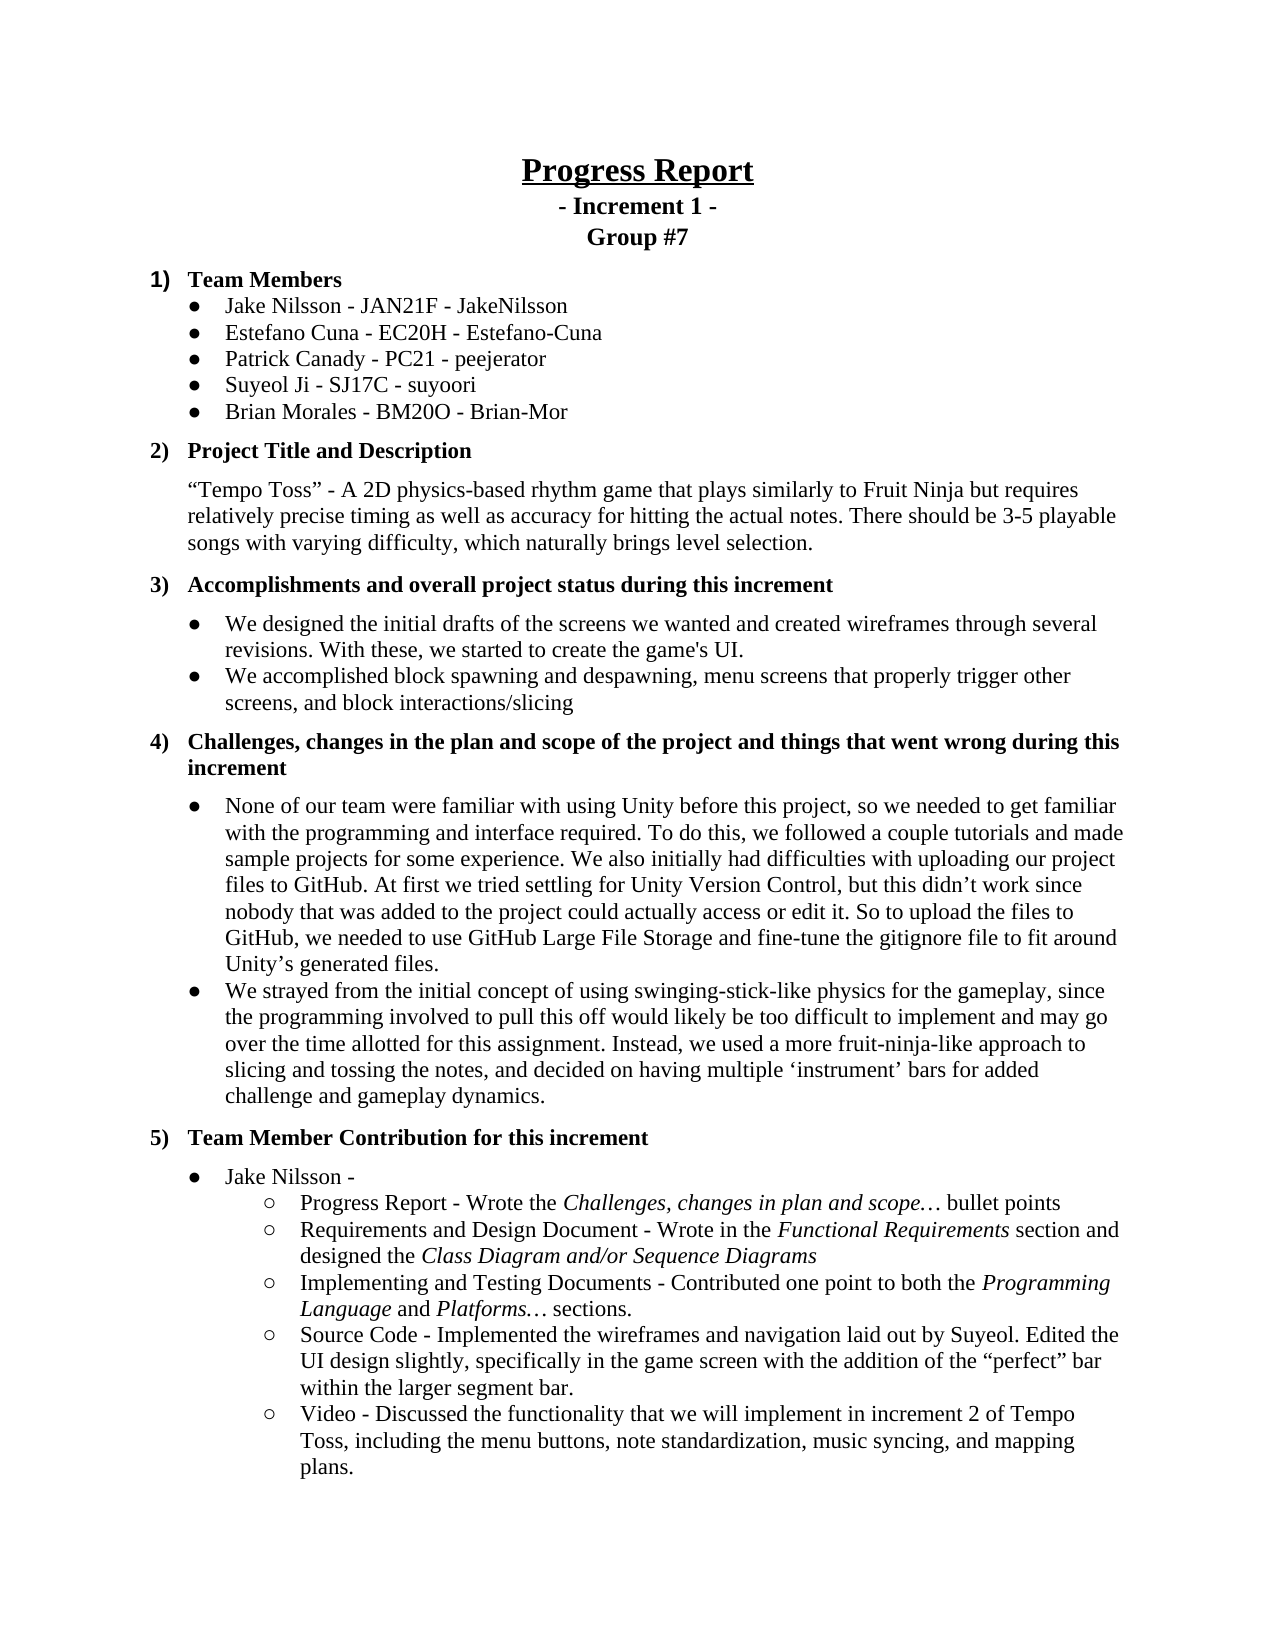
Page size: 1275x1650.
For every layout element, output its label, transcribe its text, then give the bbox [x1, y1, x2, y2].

list Team Members [150, 266, 1125, 292]
text Group #7 [150, 222, 1125, 251]
text - Increment 1 - [150, 191, 1125, 220]
list Team Member Contribution for this increment [150, 1124, 1125, 1151]
list Requirements and Design Document - Wrote in the Functional Requirements section and designed the Class Diagram and/or Sequence Diagrams [262, 1216, 1125, 1268]
list Brian Morales - BM20O - Brian-Mor [187, 398, 1125, 424]
text Progress Report [150, 150, 1125, 188]
list Progress Report - Wrote the Challenges, changes in plan and scope… bullet points [262, 1189, 1125, 1216]
list Jake Nilsson - JAN21F - JakeNilsson [187, 292, 1125, 319]
list Implementing and Testing Documents - Contributed one point to both the Programming Language and Platforms… sections. [262, 1268, 1125, 1321]
list Accomplishments and overall project status during this increment [150, 571, 1125, 597]
list Source Code - Implemented the wireframes and navigation laid out by Suyeol. Edited the UI design slightly, specifically in the game screen with the addition of the “perfect” bar within the larger segment bar. [262, 1321, 1125, 1400]
list Patrick Canady - PC21 - peejerator [187, 345, 1125, 371]
list Video - Discussed the functionality that we will implement in increment 2 of Tempo Toss, including the menu buttons, note standardization, music syncing, and mapping plans. [262, 1400, 1125, 1479]
list None of our team were familiar with using Unity before this project, so we needed to get familiar with the programming and interface required. To do this, we followed a couple tutorials and made sample projects for some experience. We also initially had difficulties with uploading our project files to GitHub. At first we tried settling for Unity Version Control, but this didn’t work since nobody that was added to the project could actually access or edit it. So to upload the files to GitHub, we needed to use GitHub Large File Storage and fine-tune the gitignore file to fit around Unity’s generated files. [187, 792, 1125, 977]
text “Tempo Toss” - A 2D physics-based rhythm game that plays similarly to Fruit Ninja but requires relatively precise timing as well as accuracy for hitting the actual notes. There should be 3-5 playable songs with varying difficulty, which naturally brings level selection. [187, 476, 1125, 555]
list Jake Nilsson - [187, 1163, 1125, 1189]
list Estefano Cuna - EC20H - Estefano-Cuna [187, 319, 1125, 345]
list We strayed from the initial concept of using swinging-stick-like physics for the gameplay, since the programming involved to pull this off would likely be too difficult to implement and may go over the time allotted for this assignment. Instead, we used a more fruit-ninja-like approach to slicing and tossing the notes, and decided on having multiple ‘instrument’ bars for added challenge and gameplay dynamics. [187, 977, 1125, 1109]
list Challenges, changes in the plan and scope of the project and things that went wrong during this increment [150, 728, 1125, 780]
list We accomplished block spawning and despawning, menu screens that properly trigger other screens, and block interactions/slicing [187, 662, 1125, 715]
list Project Title and Description [150, 437, 1125, 463]
list Suyeol Ji - SJ17C - suyoori [187, 371, 1125, 398]
list We designed the initial drafts of the screens we wanted and created wireframes through several revisions. With these, we started to create the game's UI. [187, 610, 1125, 662]
